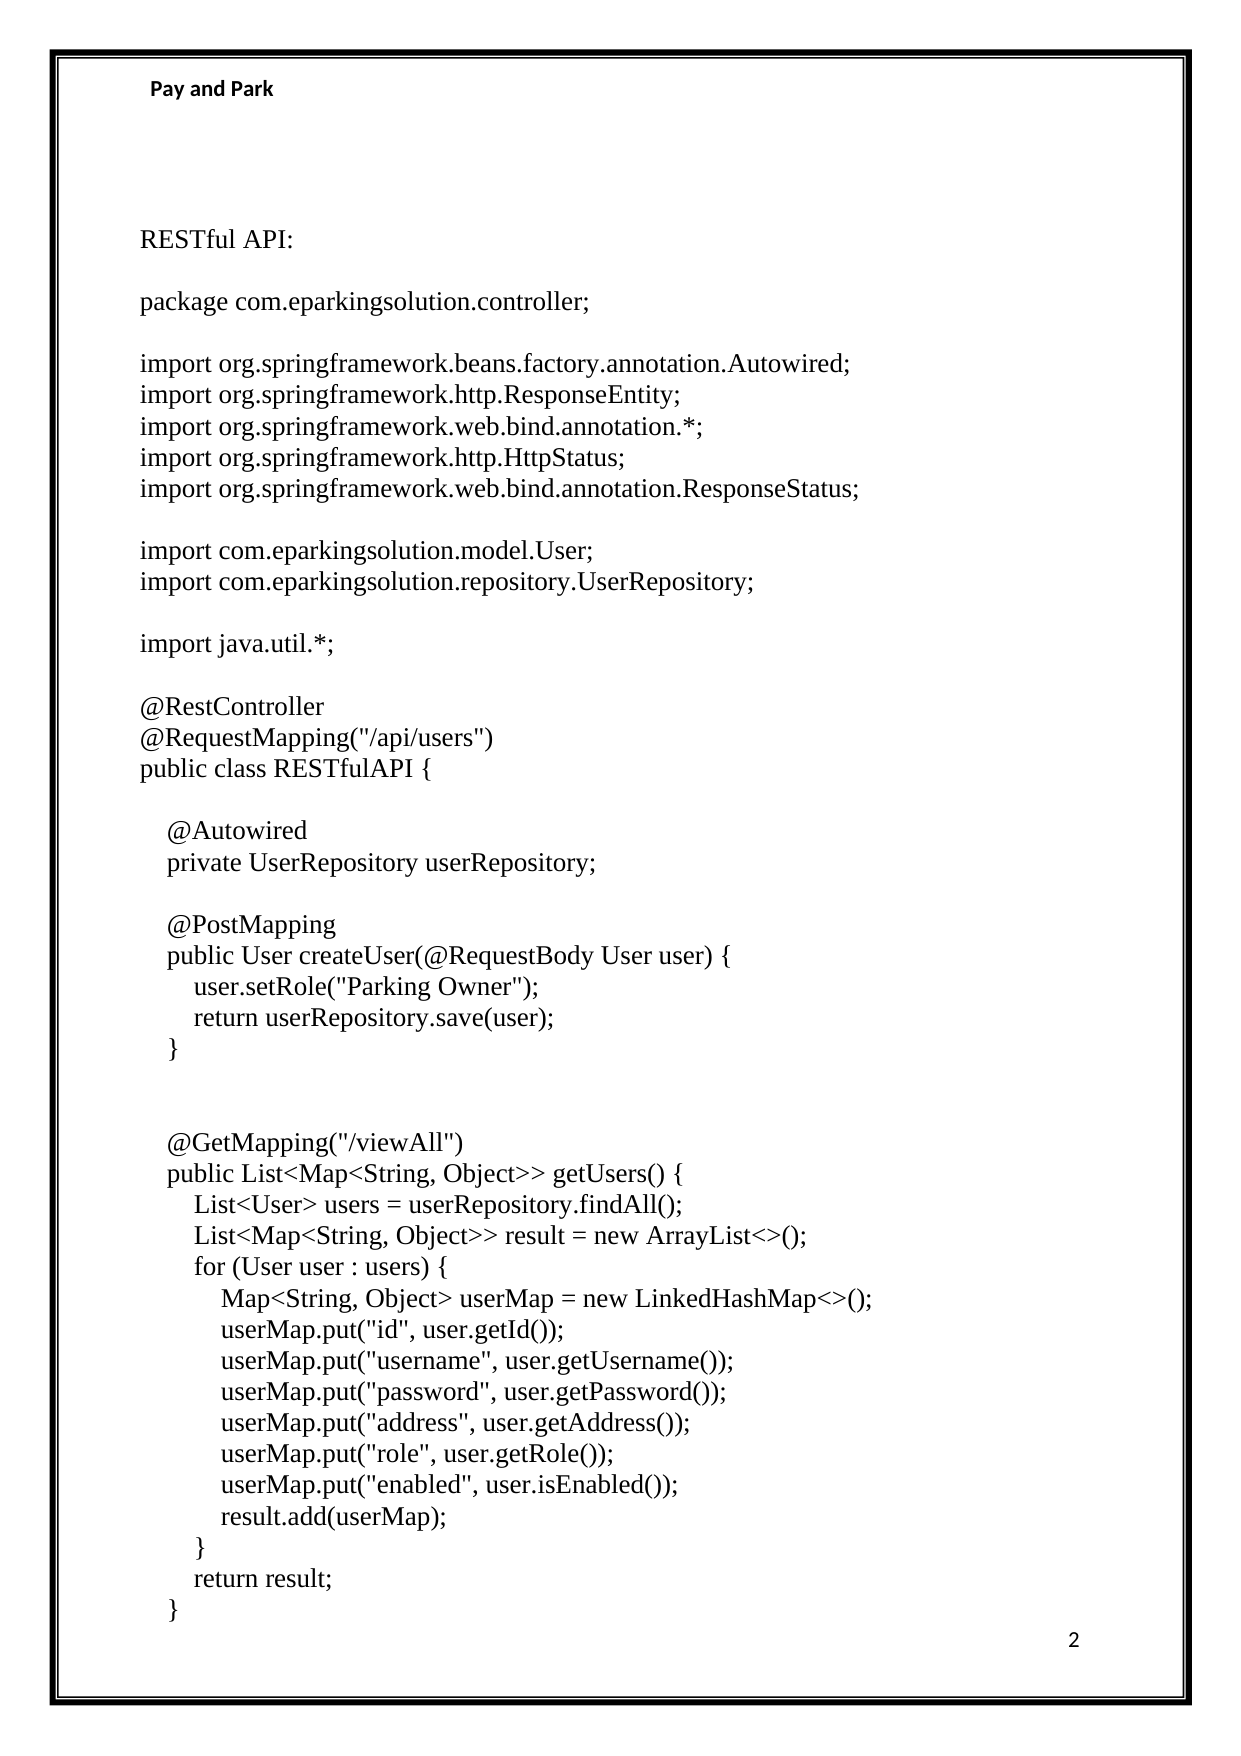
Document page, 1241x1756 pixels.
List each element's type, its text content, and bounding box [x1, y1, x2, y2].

text @RestController [139, 690, 1165, 721]
text userMap.put("username", user.getUsername()); [139, 1344, 1165, 1375]
text @RequestMapping("/api/users") [139, 721, 1165, 752]
text result.add(userMap); [139, 1500, 1165, 1531]
text import org.springframework.web.bind.annotation.*; [139, 409, 1165, 441]
text @PostMapping [139, 908, 1165, 939]
text package com.eparkingsolution.controller; [139, 285, 1165, 316]
text } [139, 1593, 1165, 1624]
text userMap.put("id", user.getId()); [139, 1313, 1165, 1344]
text private UserRepository userRepository; [139, 846, 1165, 877]
text import org.springframework.http.ResponseEntity; [139, 378, 1165, 409]
text } [139, 1531, 1165, 1562]
text @Autowired [139, 814, 1165, 846]
text return userRepository.save(user); [139, 1001, 1165, 1032]
text public User createUser(@RequestBody User user) { [139, 939, 1165, 970]
text return result; [139, 1562, 1165, 1593]
text public class RESTfulAPI { [139, 752, 1165, 783]
text import org.springframework.http.HttpStatus; [139, 441, 1165, 472]
text import org.springframework.beans.factory.annotation.Autowired; [139, 347, 1165, 378]
text userMap.put("address", user.getAddress()); [139, 1406, 1165, 1437]
text userMap.put("enabled", user.isEnabled()); [139, 1468, 1165, 1500]
text List<Map<String, Object>> result = new ArrayList<>(); [139, 1219, 1165, 1251]
text for (User user : users) { [139, 1251, 1165, 1282]
text import com.eparkingsolution.model.User; [139, 534, 1165, 565]
text userMap.put("password", user.getPassword()); [139, 1375, 1165, 1406]
text userMap.put("role", user.getRole()); [139, 1437, 1165, 1468]
text Map<String, Object> userMap = new LinkedHashMap<>(); [139, 1282, 1165, 1313]
text import org.springframework.web.bind.annotation.ResponseStatus; [139, 472, 1165, 503]
text user.setRole("Parking Owner"); [139, 970, 1165, 1001]
text } [139, 1032, 1165, 1064]
text public List<Map<String, Object>> getUsers() { [139, 1157, 1165, 1188]
text List<User> users = userRepository.findAll(); [139, 1188, 1165, 1219]
text @GetMapping("/viewAll") [139, 1126, 1165, 1157]
text RESTful API: [139, 223, 1165, 254]
text import java.util.*; [139, 628, 1165, 659]
text import com.eparkingsolution.repository.UserRepository; [139, 565, 1165, 596]
